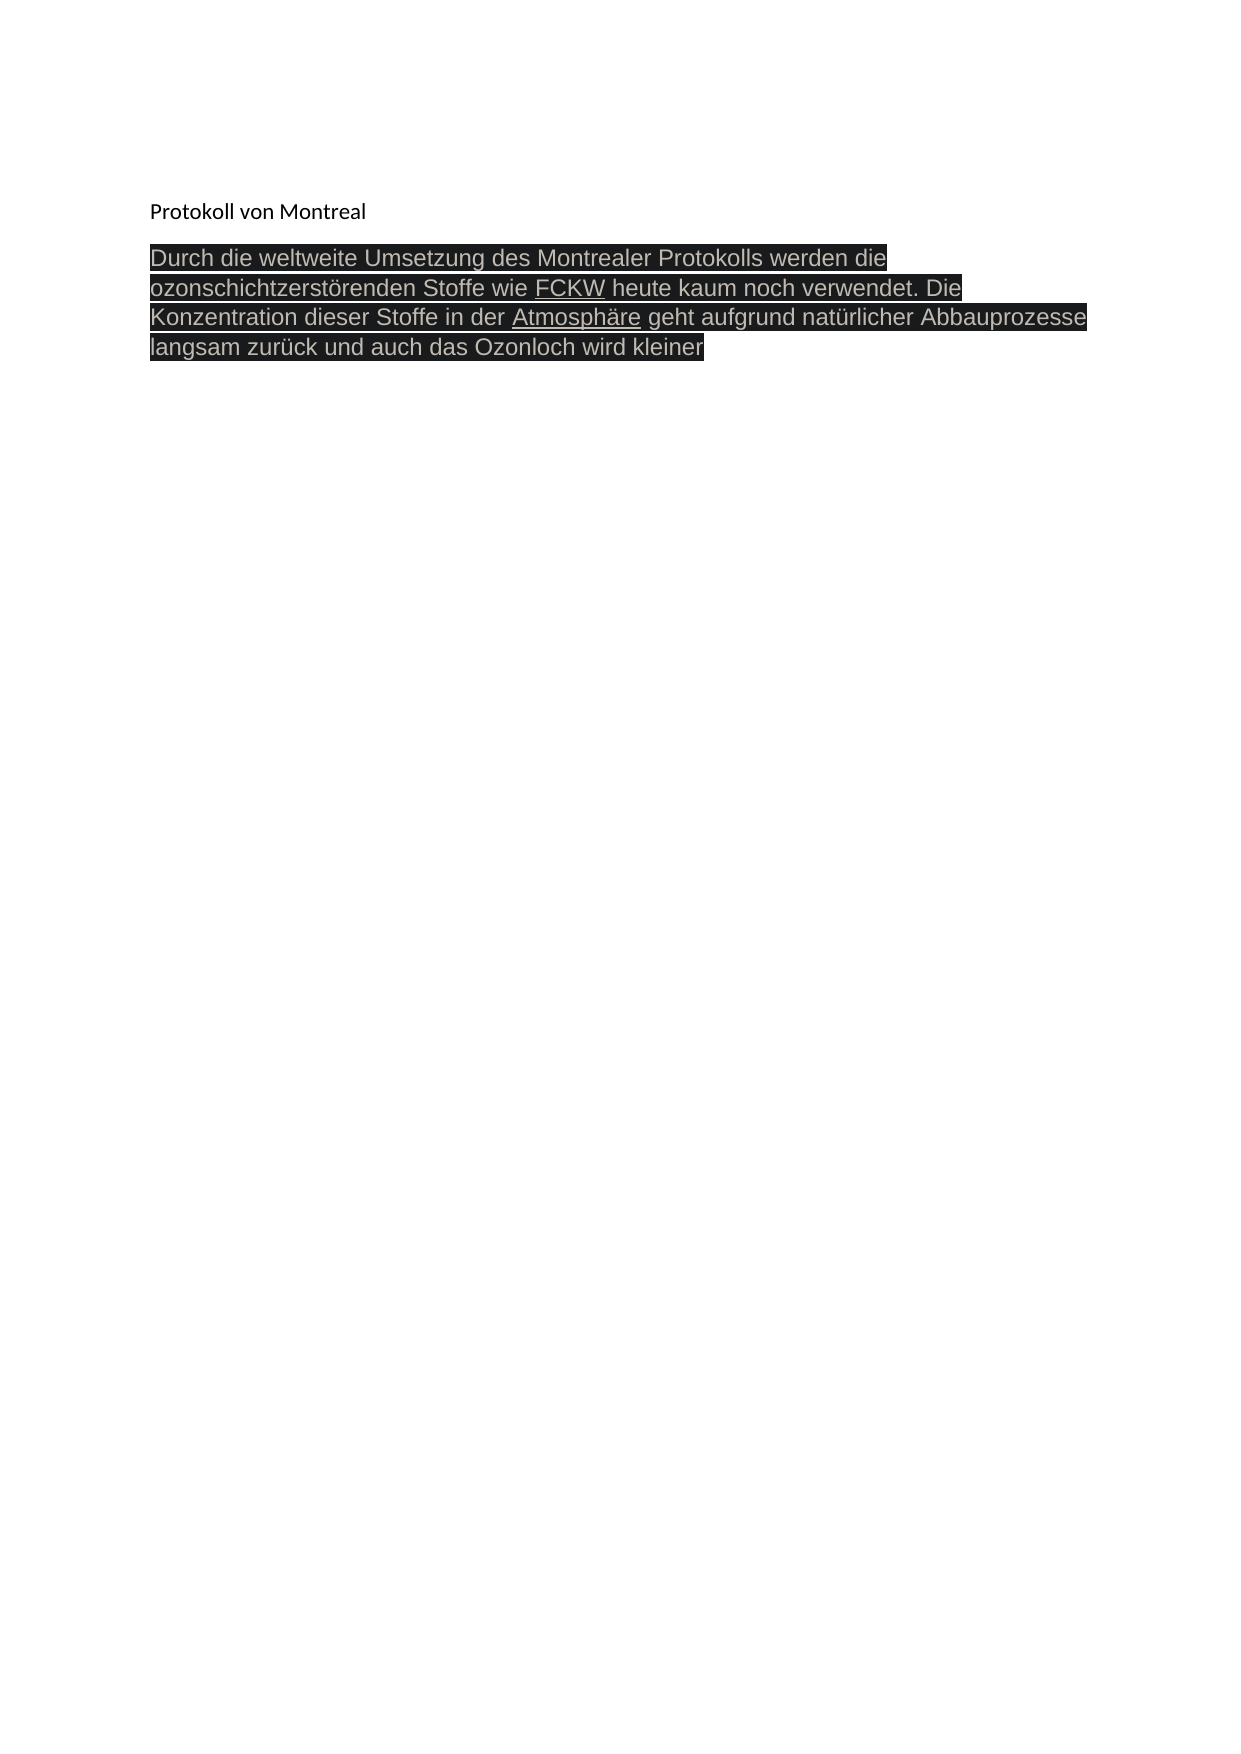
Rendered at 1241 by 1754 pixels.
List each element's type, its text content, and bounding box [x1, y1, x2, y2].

text Protokoll von Montreal [150, 197, 1090, 225]
text Durch die weltweite Umsetzung des Montrealer Protokolls werden die ozonschichtzerstörenden Stoffe wie ⁠FCKW⁠ heute kaum noch verwendet. Die Konzentration dieser Stoffe in der ⁠Atmosphäre⁠ geht aufgrund natürlicher Abbauprozesse langsam zurück und auch das Ozonloch wird kleiner [150, 244, 1090, 361]
